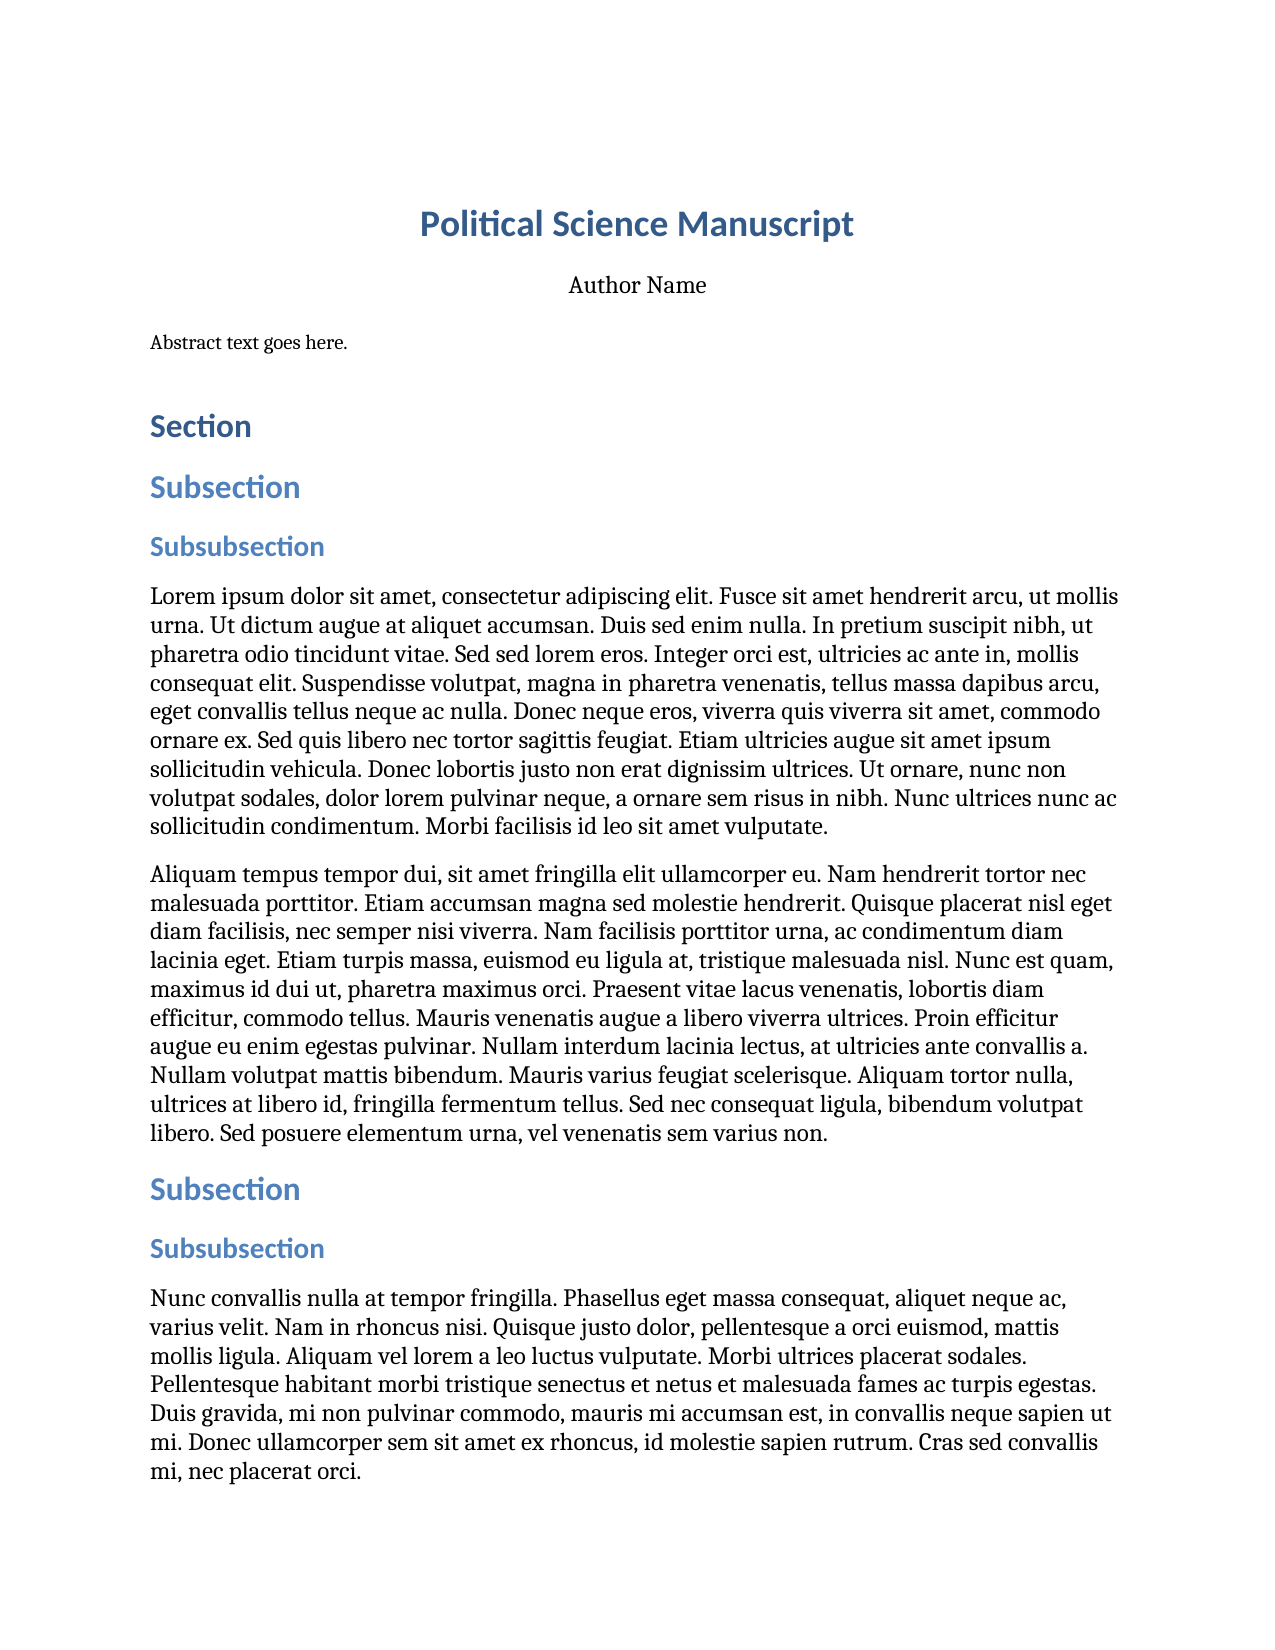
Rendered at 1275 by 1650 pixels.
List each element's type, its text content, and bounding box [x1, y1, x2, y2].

title Political Science Manuscript [150, 200, 1125, 246]
text Abstract text goes here. [150, 331, 1125, 355]
text Aliquam tempus tempor dui, sit amet fringilla elit ullamcorper eu. Nam hendrerit tortor nec malesuada porttitor. Etiam accumsan magna sed molestie hendrerit. Quisque placerat nisl eget diam facilisis, nec semper nisi viverra. Nam facilisis porttitor urna, ac condimentum diam lacinia eget. Etiam turpis massa, euismod eu ligula at, tristique malesuada nisl. Nunc est quam, maximus id dui ut, pharetra maximus orci. Praesent vitae lacus venenatis, lobortis diam efficitur, commodo tellus. Mauris venenatis augue a libero viverra ultrices. Proin efficitur augue eu enim egestas pulvinar. Nullam interdum lacinia lectus, at ultricies ante convallis a. Nullam volutpat mattis bibendum. Mauris varius feugiat scelerisque. Aliquam tortor nulla, ultrices at libero id, fringilla fermentum tellus. Sed nec consequat ligula, bibendum volutpat libero. Sed posuere elementum urna, vel venenatis sem varius non. [150, 860, 1125, 1147]
text Author Name [150, 271, 1125, 299]
subtitle Section [150, 405, 1125, 446]
subtitle Subsection [150, 1168, 1125, 1209]
subtitle Subsubsection [150, 1230, 1125, 1265]
text Lorem ipsum dolor sit amet, consectetur adipiscing elit. Fusce sit amet hendrerit arcu, ut mollis urna. Ut dictum augue at aliquet accumsan. Duis sed enim nulla. In pretium suscipit nibh, ut pharetra odio tincidunt vitae. Sed sed lorem eros. Integer orci est, ultricies ac ante in, mollis consequat elit. Suspendisse volutpat, magna in pharetra venenatis, tellus massa dapibus arcu, eget convallis tellus neque ac nulla. Donec neque eros, viverra quis viverra sit amet, commodo ornare ex. Sed quis libero nec tortor sagittis feugiat. Etiam ultricies augue sit amet ipsum sollicitudin vehicula. Donec lobortis justo non erat dignissim ultrices. Ut ornare, nunc non volutpat sodales, dolor lorem pulvinar neque, a ornare sem risus in nibh. Nunc ultrices nunc ac sollicitudin condimentum. Morbi facilisis id leo sit amet vulputate. [150, 582, 1125, 841]
subtitle Subsubsection [150, 528, 1125, 563]
text Nunc convallis nulla at tempor fringilla. Phasellus eget massa consequat, aliquet neque ac, varius velit. Nam in rhoncus nisi. Quisque justo dolor, pellentesque a orci euismod, mattis mollis ligula. Aliquam vel lorem a leo luctus vulputate. Morbi ultrices placerat sodales. Pellentesque habitant morbi tristique senectus et netus et malesuada fames ac turpis egestas. Duis gravida, mi non pulvinar commodo, mauris mi accumsan est, in convallis neque sapien ut mi. Donec ullamcorper sem sit amet ex rhoncus, id molestie sapien rutrum. Cras sed convallis mi, nec placerat orci. [150, 1284, 1125, 1485]
subtitle Subsection [150, 466, 1125, 507]
